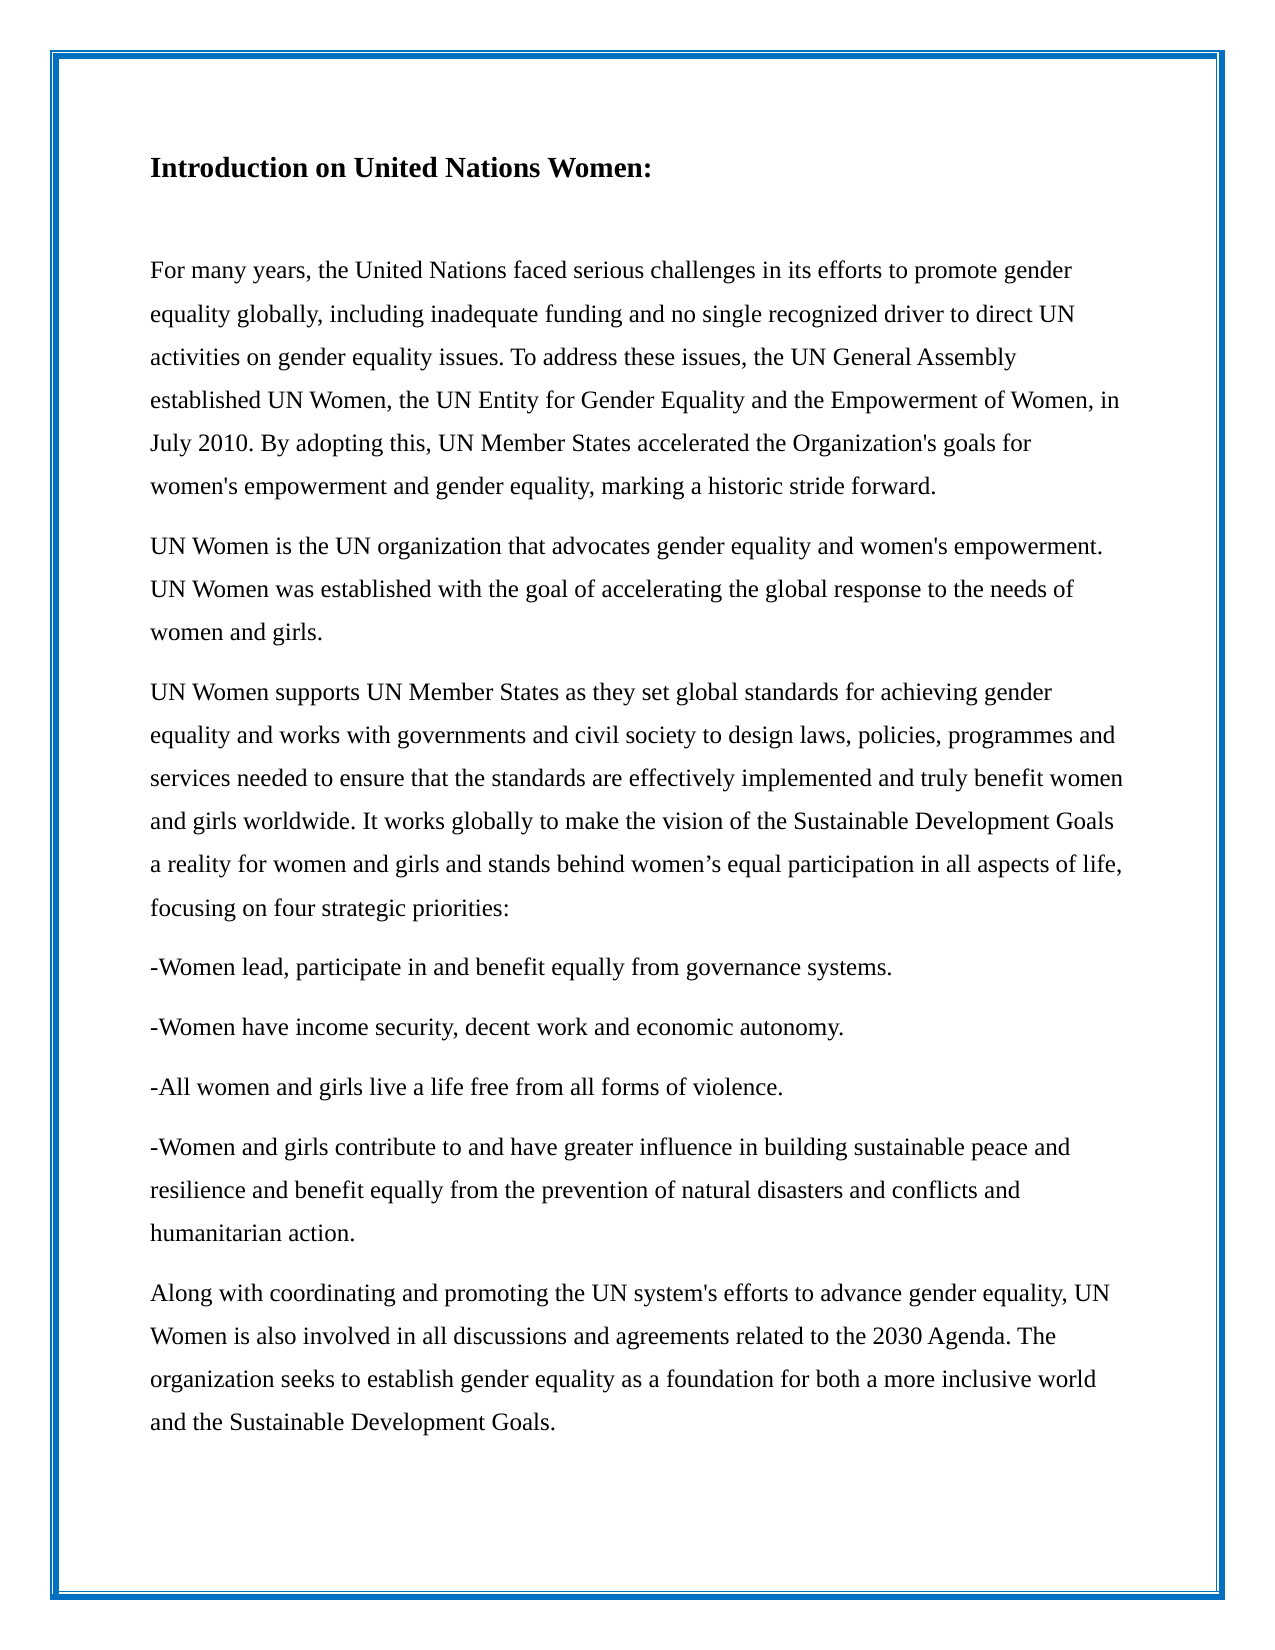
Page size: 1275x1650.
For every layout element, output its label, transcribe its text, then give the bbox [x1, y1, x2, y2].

text Introduction on United Nations Women: [150, 150, 1125, 183]
text Along with coordinating and promoting the UN system's efforts to advance gender equality, UN Women is also involved in all discussions and agreements related to the 2030 Agenda. The organization seeks to establish gender equality as a foundation for both a more inclusive world and the Sustainable Development Goals. [150, 1278, 1125, 1436]
text -Women lead, participate in and benefit equally from governance systems. [150, 952, 1125, 981]
text For many years, the United Nations faced serious challenges in its efforts to promote gender equality globally, including inadequate funding and no single recognized driver to direct UN activities on gender equality issues. To address these issues, the UN General Assembly established UN Women, the UN Entity for Gender Equality and the Empowerment of Women, in July 2010. By adopting this, UN Member States accelerated the Organization's goals for women's empowerment and gender equality, marking a historic stride forward. [150, 256, 1125, 500]
text UN Women is the UN organization that advocates gender equality and women's empowerment. UN Women was established with the goal of accelerating the global response to the needs of women and girls. [150, 531, 1125, 646]
text -All women and girls live a life free from all forms of violence. [150, 1072, 1125, 1101]
text UN Women supports UN Member States as they set global standards for achieving gender equality and works with governments and civil society to design laws, policies, programmes and services needed to ensure that the standards are effectively implemented and truly benefit women and girls worldwide. It works globally to make the vision of the Sustainable Development Goals a reality for women and girls and stands behind women’s equal participation in all aspects of life, focusing on four strategic priorities: [150, 677, 1125, 921]
text -Women and girls contribute to and have greater influence in building sustainable peace and resilience and benefit equally from the prevention of natural disasters and conflicts and humanitarian action. [150, 1132, 1125, 1247]
text -Women have income security, decent work and economic autonomy. [150, 1012, 1125, 1041]
